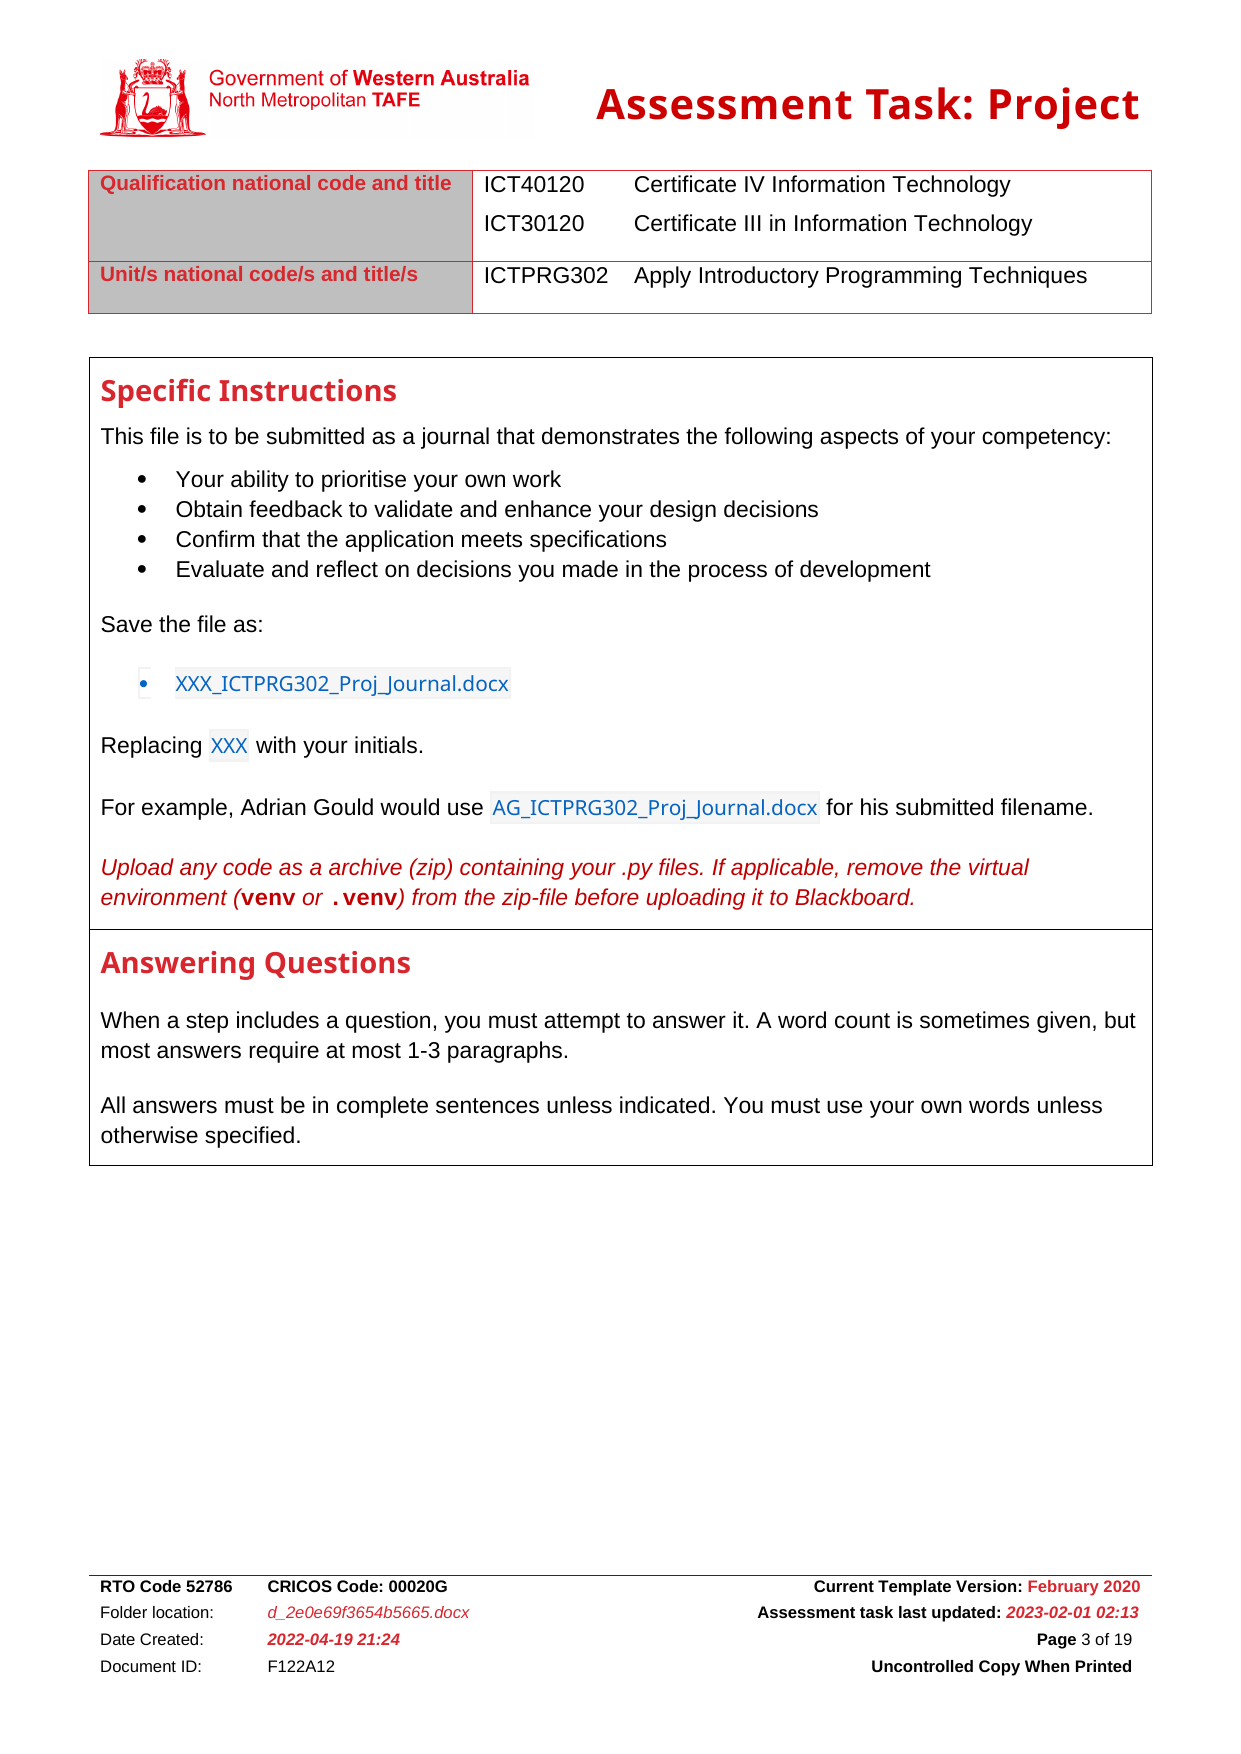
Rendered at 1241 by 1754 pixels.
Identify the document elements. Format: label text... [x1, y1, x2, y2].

table_cell Specific Instructions This file is to be submitted as a journal that demonstrates the following aspects of your competency: Your ability to prioritise your own work Obtain feedback to validate and enhance your design decisions Confirm that the application meets specifications Evaluate and reflect on decisions you made in the process of development Save the file as: XXX_ICTPRG302_Proj_Journal.docx Replacing XXX with your initials. For example, Adrian Gould would use AG_ICTPRG302_Proj_Journal.docx for his submitted filename. Upload any code as a archive (zip) containing your .py files. If applicable, remove the virtual environment (venv or .venv) from the zip-file before uploading it to Blackboard. [90, 358, 1152, 929]
table_cell Answering Questions When a step includes a question, you must attempt to answer it. A word count is sometimes given, but most answers require at most 1-3 paragraphs. All answers must be in complete sentences unless indicated. You must use your own words unless otherwise specified. [90, 930, 1152, 1165]
picture [100, 59, 535, 137]
